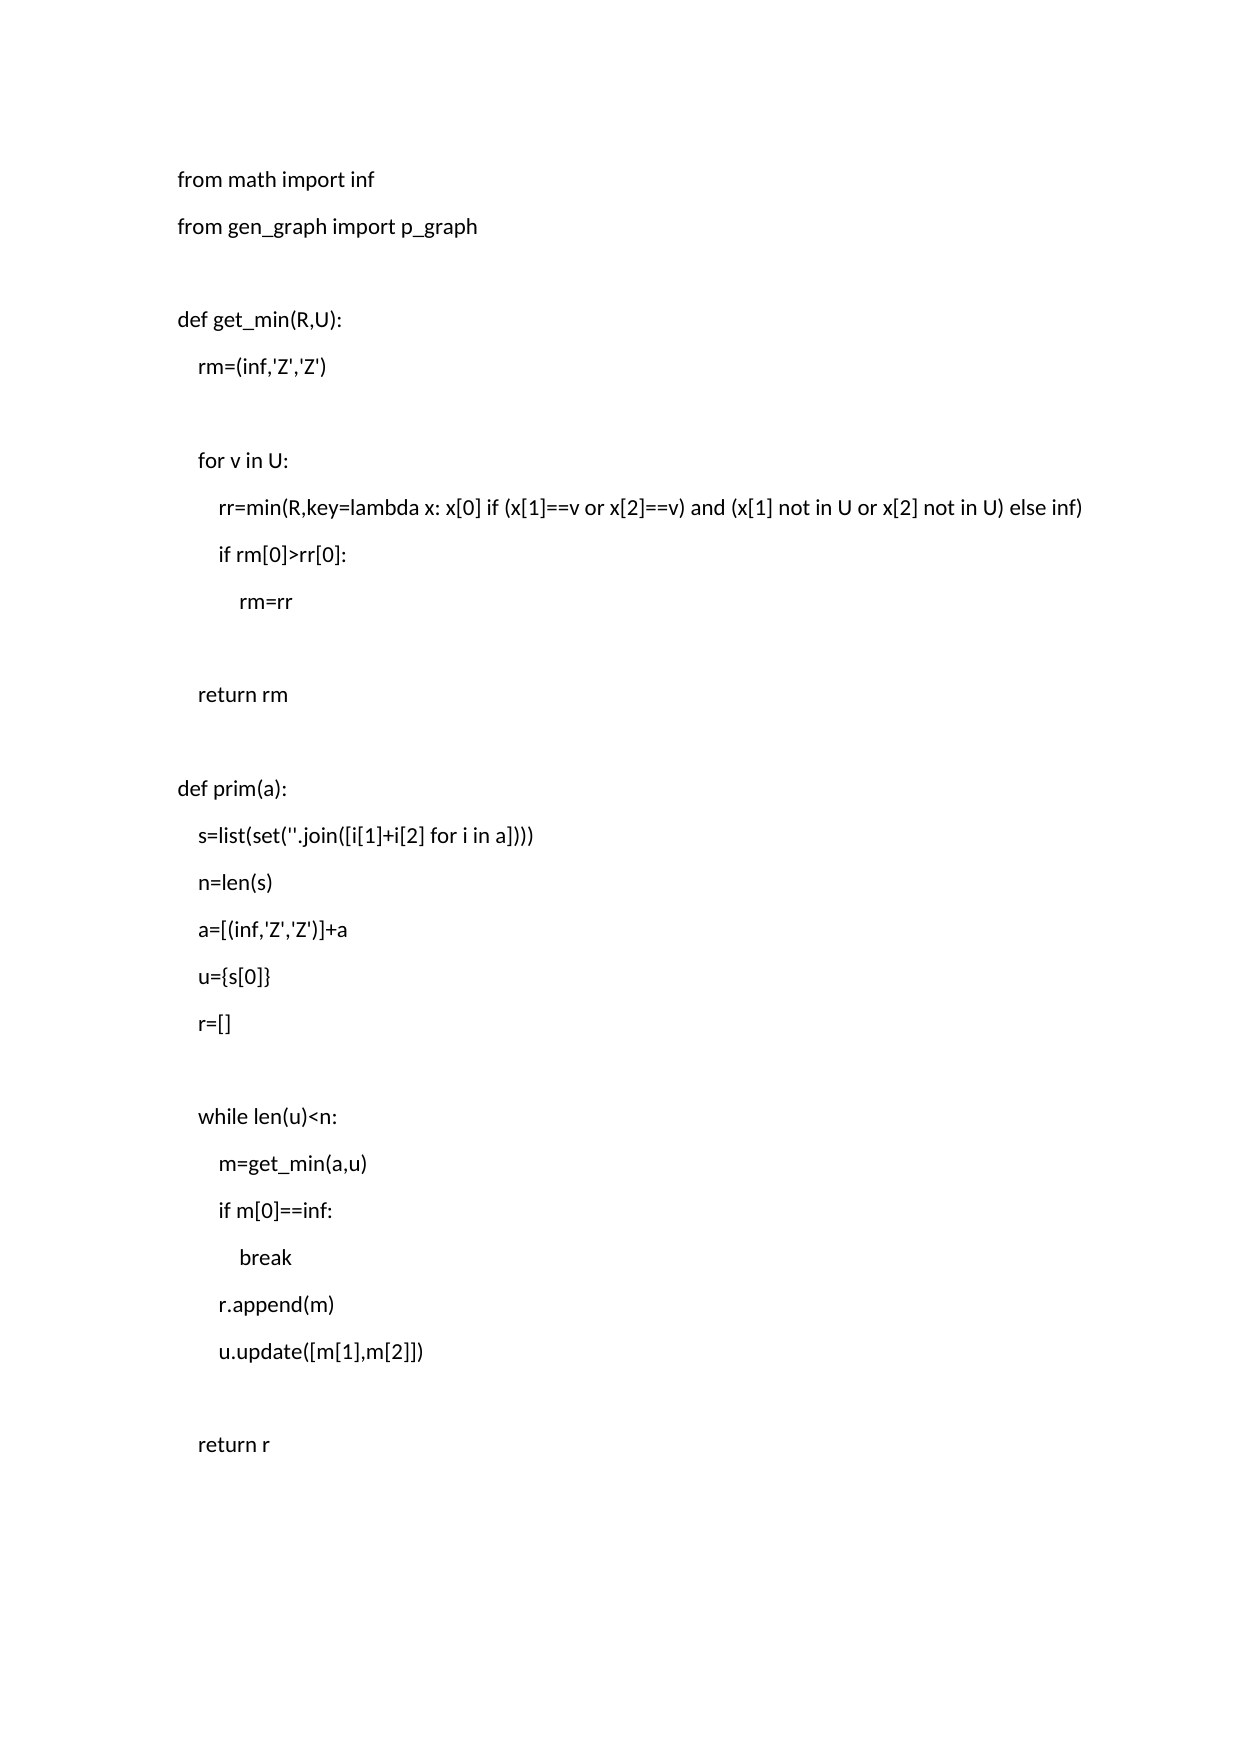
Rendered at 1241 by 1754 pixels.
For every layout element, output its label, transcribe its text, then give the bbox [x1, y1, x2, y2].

text u={s[0]} [177, 962, 1152, 990]
text n=len(s) [177, 868, 1152, 896]
text rm=(inf,'Z','Z') [177, 352, 1152, 381]
text if rm[0]>rr[0]: [177, 540, 1152, 568]
text s=list(set(''.join([i[1]+i[2] for i in a]))) [177, 821, 1152, 849]
text return rm [177, 681, 1152, 709]
text r=[] [177, 1009, 1152, 1037]
text break [177, 1243, 1152, 1271]
text for v in U: [177, 446, 1152, 474]
text rr=min(R,key=lambda x: x[0] if (x[1]==v or x[2]==v) and (x[1] not in U or x[2] not in U) else inf) [177, 493, 1152, 521]
text while len(u)<n: [177, 1102, 1152, 1131]
text m=get_min(a,u) [177, 1149, 1152, 1177]
text from math import inf [177, 165, 1152, 193]
text if m[0]==inf: [177, 1196, 1152, 1224]
text def prim(a): [177, 774, 1152, 802]
text r.append(m) [177, 1290, 1152, 1318]
text a=[(inf,'Z','Z')]+a [177, 915, 1152, 943]
text def get_min(R,U): [177, 306, 1152, 334]
text rm=rr [177, 587, 1152, 615]
text u.update([m[1],m[2]]) [177, 1337, 1152, 1365]
text from gen_graph import p_graph [177, 212, 1152, 240]
text return r [177, 1431, 1152, 1459]
